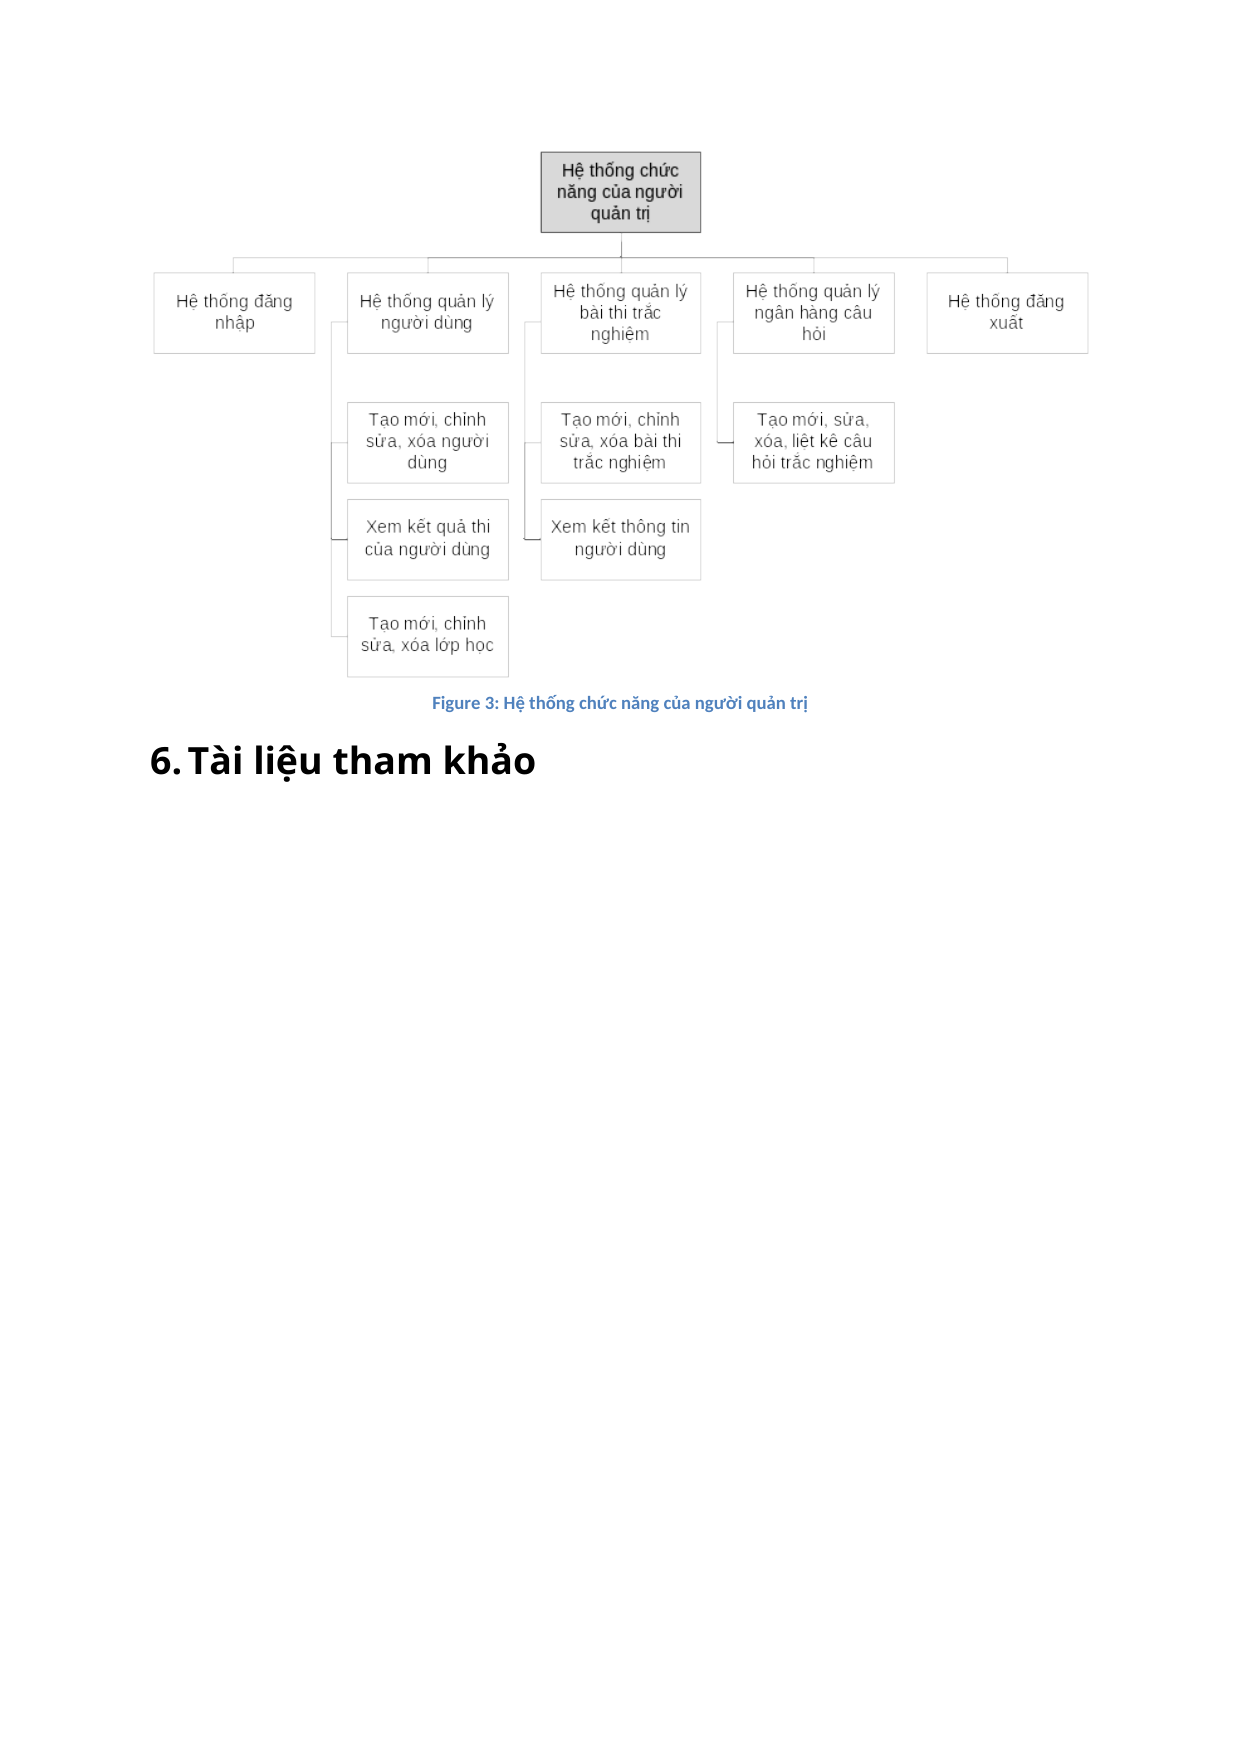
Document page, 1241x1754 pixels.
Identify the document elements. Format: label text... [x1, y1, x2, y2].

text Tài liệu tham khảo [150, 734, 1090, 786]
